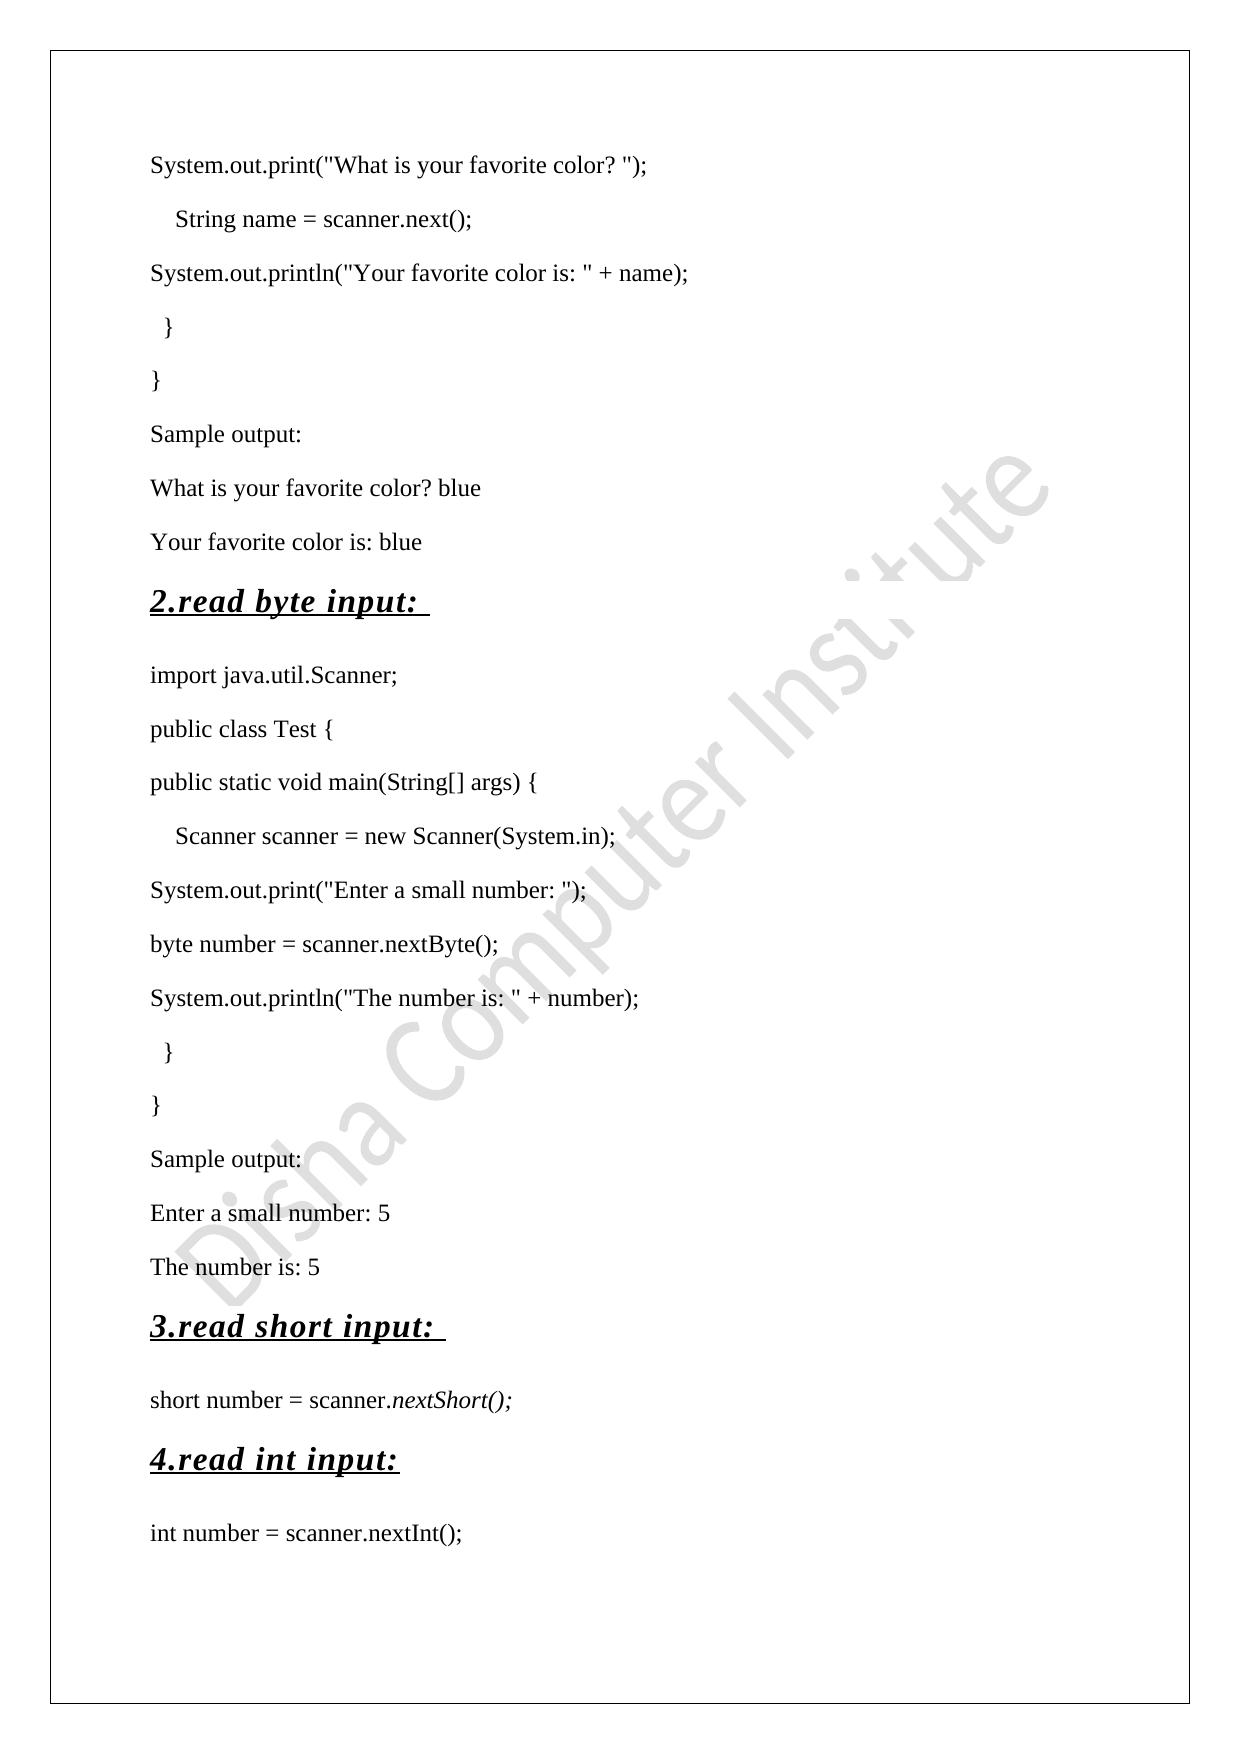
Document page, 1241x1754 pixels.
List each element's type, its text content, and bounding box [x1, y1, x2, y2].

text } [150, 1091, 1090, 1119]
text int number = scanner.nextInt(); [150, 1518, 1090, 1547]
text } [150, 365, 1090, 394]
text public class Test { [150, 714, 1090, 742]
text Your favorite color is: blue [150, 527, 1090, 556]
text 3.read short input: [150, 1306, 1090, 1344]
text Enter a small number: 5 [150, 1198, 1090, 1227]
text System.out.println("Your favorite color is: " + name); [150, 258, 1090, 286]
text import java.util.Scanner; [150, 660, 1090, 688]
text 4.read int input: [150, 1439, 1090, 1477]
text 2.read byte input: [150, 581, 1090, 619]
text } [150, 312, 1090, 340]
text Sample output: [150, 419, 1090, 448]
text What is your favorite color? blue [150, 473, 1090, 502]
text Scanner scanner = new Scanner(System.in); [150, 821, 1090, 850]
text System.out.print("What is your favorite color? "); [150, 150, 1090, 179]
text System.out.print("Enter a small number: "); [150, 875, 1090, 904]
text short number = scanner.nextShort(); [150, 1385, 1090, 1414]
text byte number = scanner.nextByte(); [150, 929, 1090, 958]
text System.out.println("The number is: " + number); [150, 983, 1090, 1012]
text } [150, 1037, 1090, 1066]
text Sample output: [150, 1144, 1090, 1173]
text String name = scanner.next(); [150, 204, 1090, 233]
text public static void main(String[] args) { [150, 767, 1090, 796]
text The number is: 5 [150, 1252, 1090, 1281]
